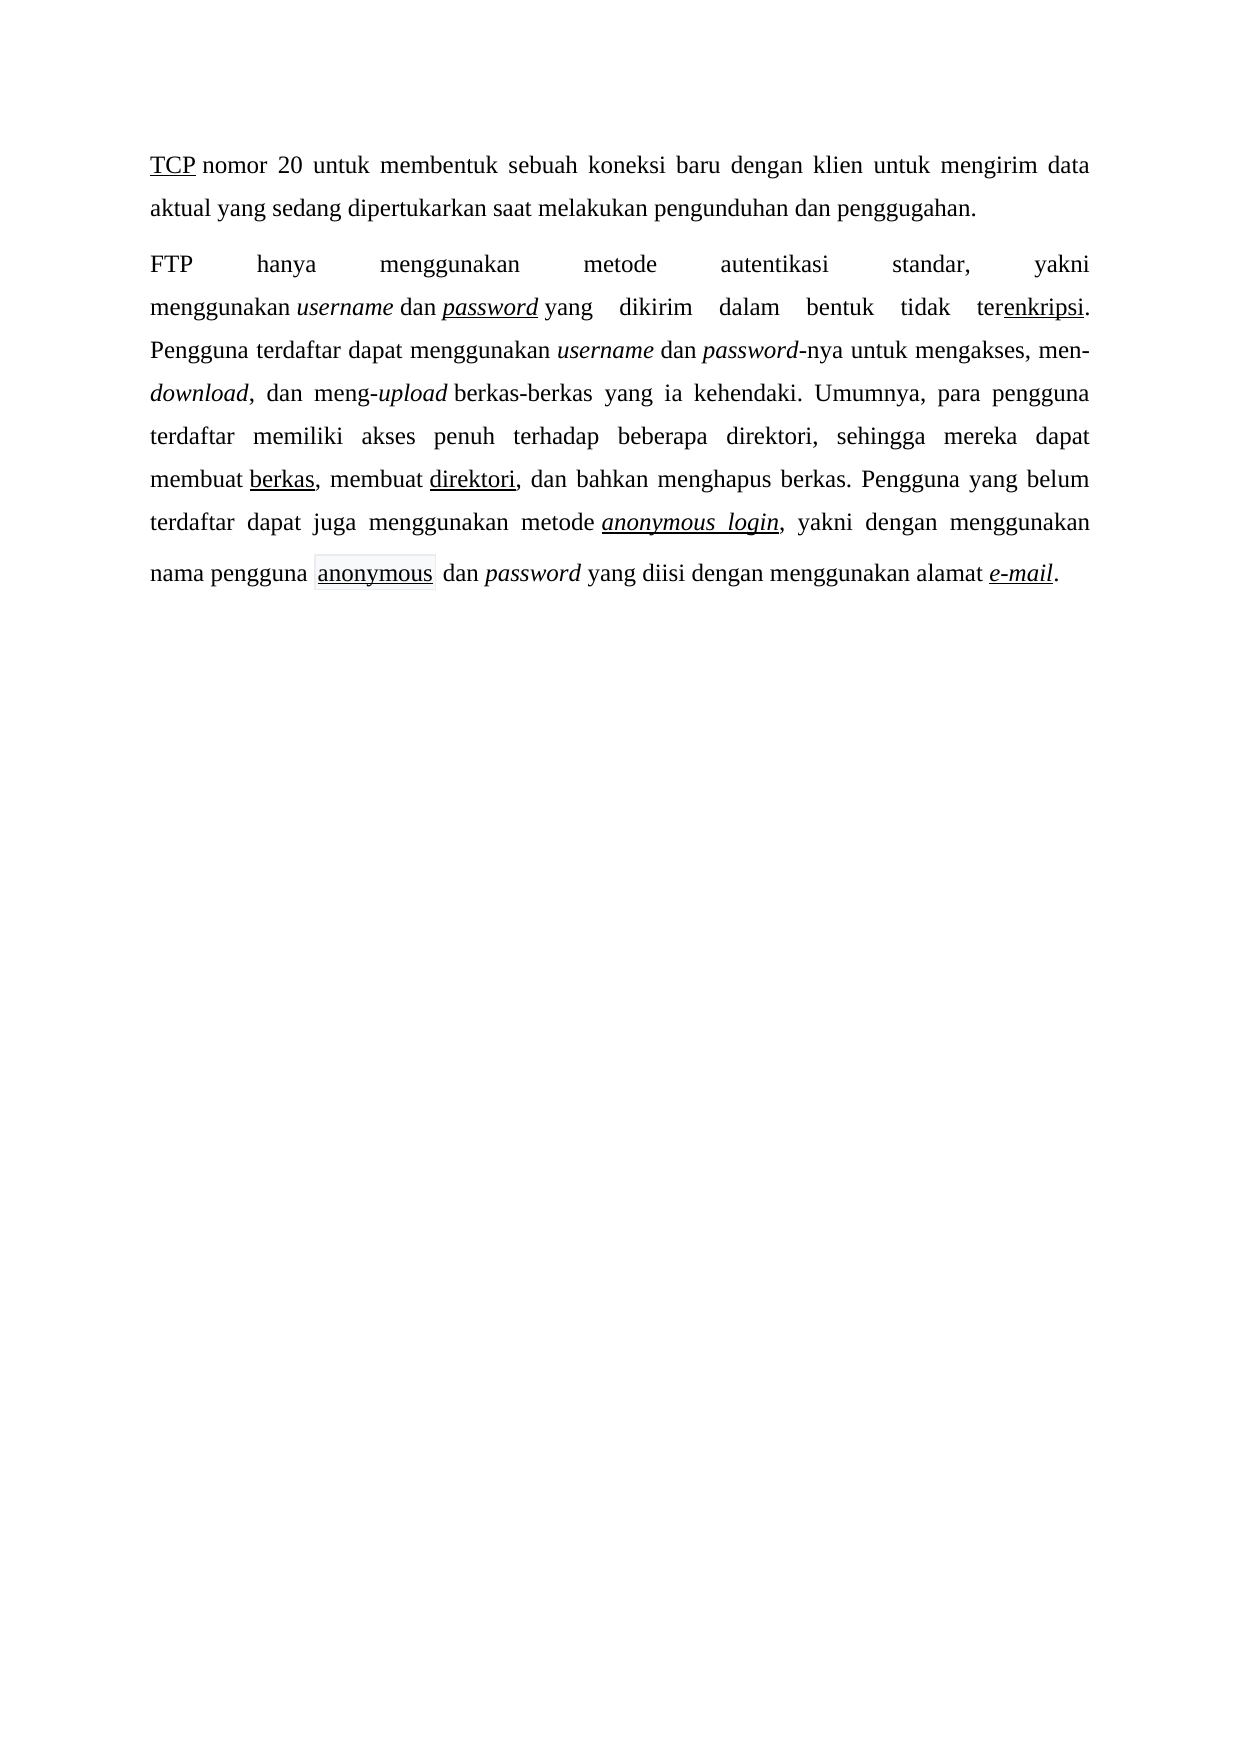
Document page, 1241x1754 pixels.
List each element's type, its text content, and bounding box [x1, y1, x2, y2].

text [150, 150, 1090, 222]
text FTP hanya menggunakan metode autentikasi standar, yakni menggunakan username dan password yang dikirim dalam bentuk tidak terenkripsi. Pengguna terdaftar dapat menggunakan username dan password-nya untuk mengakses, men-download, dan meng-upload berkas-berkas yang ia kehendaki. Umumnya, para pengguna terdaftar memiliki akses penuh terhadap beberapa direktori, sehingga mereka dapat membuat berkas, membuat direktori, dan bahkan menghapus berkas. Pengguna yang belum terdaftar dapat juga menggunakan metode anonymous login, yakni dengan menggunakan nama pengguna anonymous dan password yang diisi dengan menggunakan alamat e-mail. [150, 249, 1090, 590]
